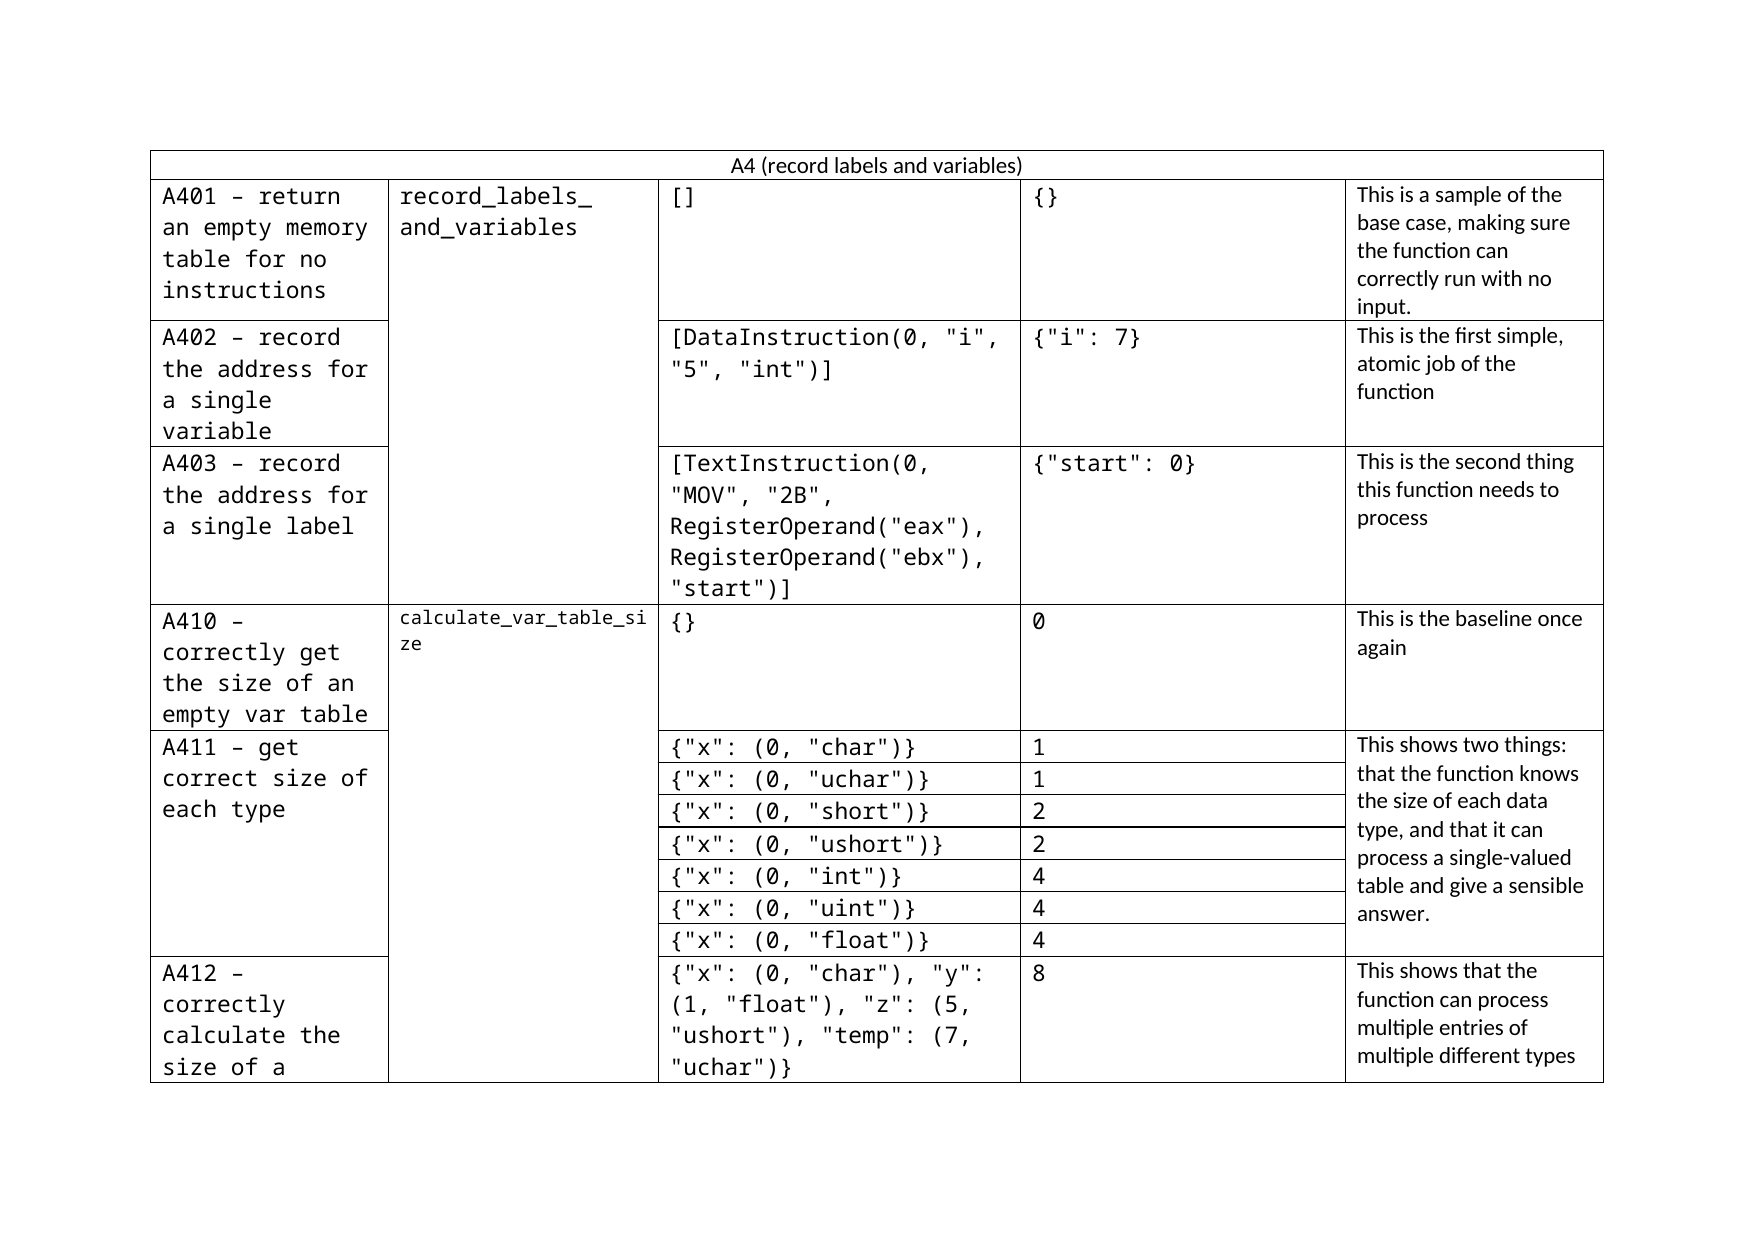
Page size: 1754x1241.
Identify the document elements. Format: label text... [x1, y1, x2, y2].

table_cell 1 [1021, 763, 1345, 794]
table_cell A4 (record labels and variables) [151, 151, 1603, 179]
table_cell calculate_var_table_size [389, 605, 658, 1082]
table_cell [151, 957, 388, 1082]
table_cell 8 [1021, 957, 1345, 1082]
table_cell {"x": (0, "float")} [659, 924, 1020, 956]
table_cell {} [1021, 180, 1345, 320]
table_cell {"start": 0} [1021, 447, 1345, 603]
table_cell 4 [1021, 924, 1345, 956]
table_cell {} [659, 605, 1020, 729]
table_cell {"x": (0, "short")} [659, 795, 1020, 826]
table_cell 1 [1021, 731, 1345, 762]
table_cell {"x": (0, "ushort")} [659, 828, 1020, 859]
table_cell A402 – record the address for a single variable [151, 321, 388, 446]
table_cell 2 [1021, 828, 1345, 859]
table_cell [1346, 957, 1603, 1082]
table_cell record_labels_ and_variables [389, 180, 658, 603]
table_cell This is the baseline once again [1346, 605, 1603, 729]
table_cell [659, 957, 1020, 1082]
table_cell This is the first simple, atomic job of the function [1346, 321, 1603, 446]
table_cell This is the second thing this function needs to process [1346, 447, 1603, 603]
table_cell 4 [1021, 892, 1345, 923]
table_cell This is a sample of the base case, making sure the function can correctly run with no input. [1346, 180, 1603, 320]
table_cell {"x": (0, "int")} [659, 860, 1020, 891]
table_cell A410 – correctly get the size of an empty var table [151, 605, 388, 729]
table_cell 2 [1021, 795, 1345, 826]
table_cell {"x": (0, "uchar")} [659, 763, 1020, 794]
table_cell 0 [1021, 605, 1345, 729]
table_cell A411 – get correct size of each type [151, 731, 388, 956]
table_cell [DataInstruction(0, "i", "5", "int")] [659, 321, 1020, 446]
table_cell A401 – return an empty memory table for no instructions [151, 180, 388, 320]
table_cell This shows two things: that the function knows the size of each data type, and that it can process a single-valued table and give a sensible answer. [1346, 731, 1603, 956]
table_cell {"x": (0, "uint")} [659, 892, 1020, 923]
table_cell 4 [1021, 860, 1345, 891]
table_cell {"i": 7} [1021, 321, 1345, 446]
table_cell A403 – record the address for a single label [151, 447, 388, 603]
table_cell [] [659, 180, 1020, 320]
table_cell [TextInstruction(0, "MOV", "2B", RegisterOperand("eax"), RegisterOperand("ebx"), "start")] [659, 447, 1020, 603]
table_cell {"x": (0, "char")} [659, 731, 1020, 762]
